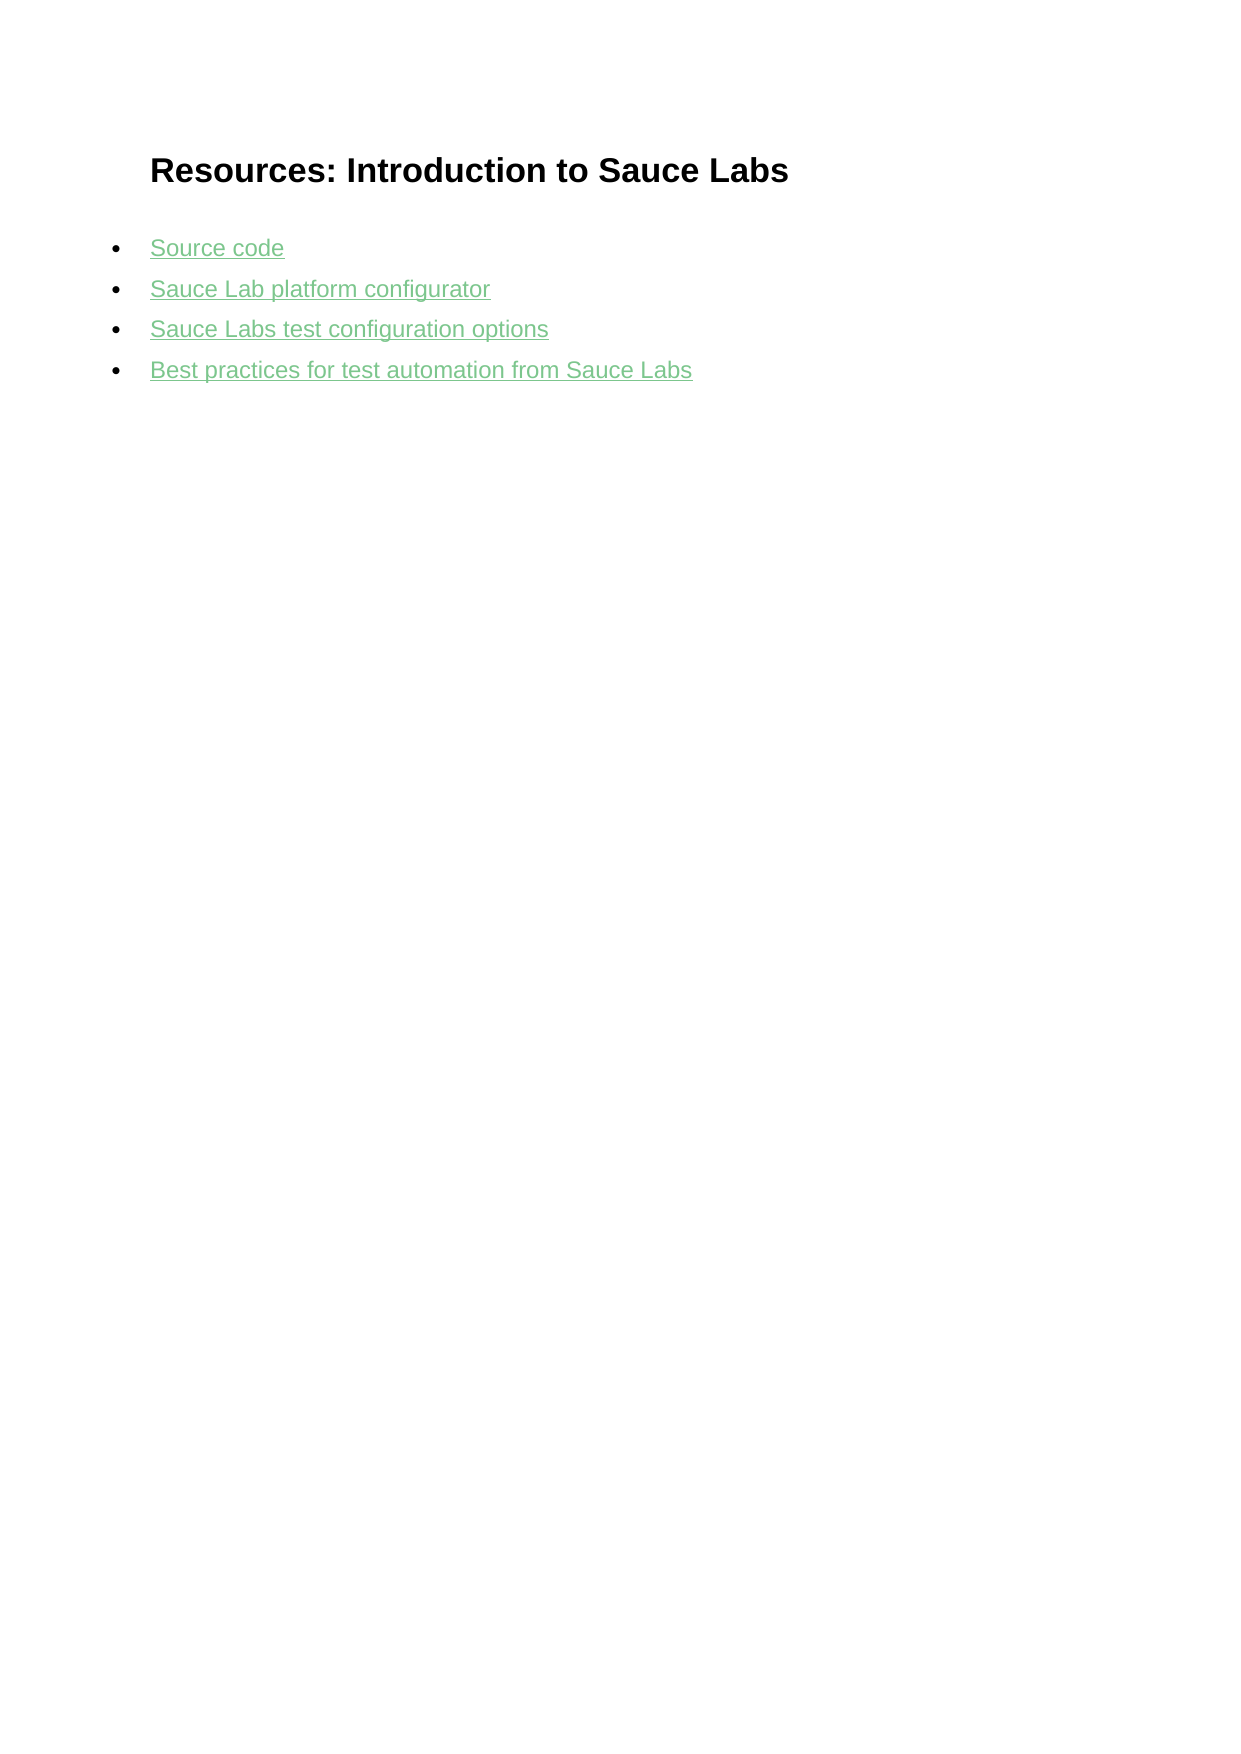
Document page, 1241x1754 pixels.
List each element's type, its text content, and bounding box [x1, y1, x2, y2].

list Sauce Labs test configuration options [112, 302, 1090, 343]
list Best practices for test automation from Sauce Labs [112, 343, 1090, 383]
list Sauce Lab platform configurator [112, 261, 1090, 302]
list Source code [112, 221, 1090, 261]
text Resources: Introduction to Sauce Labs [150, 150, 1090, 189]
